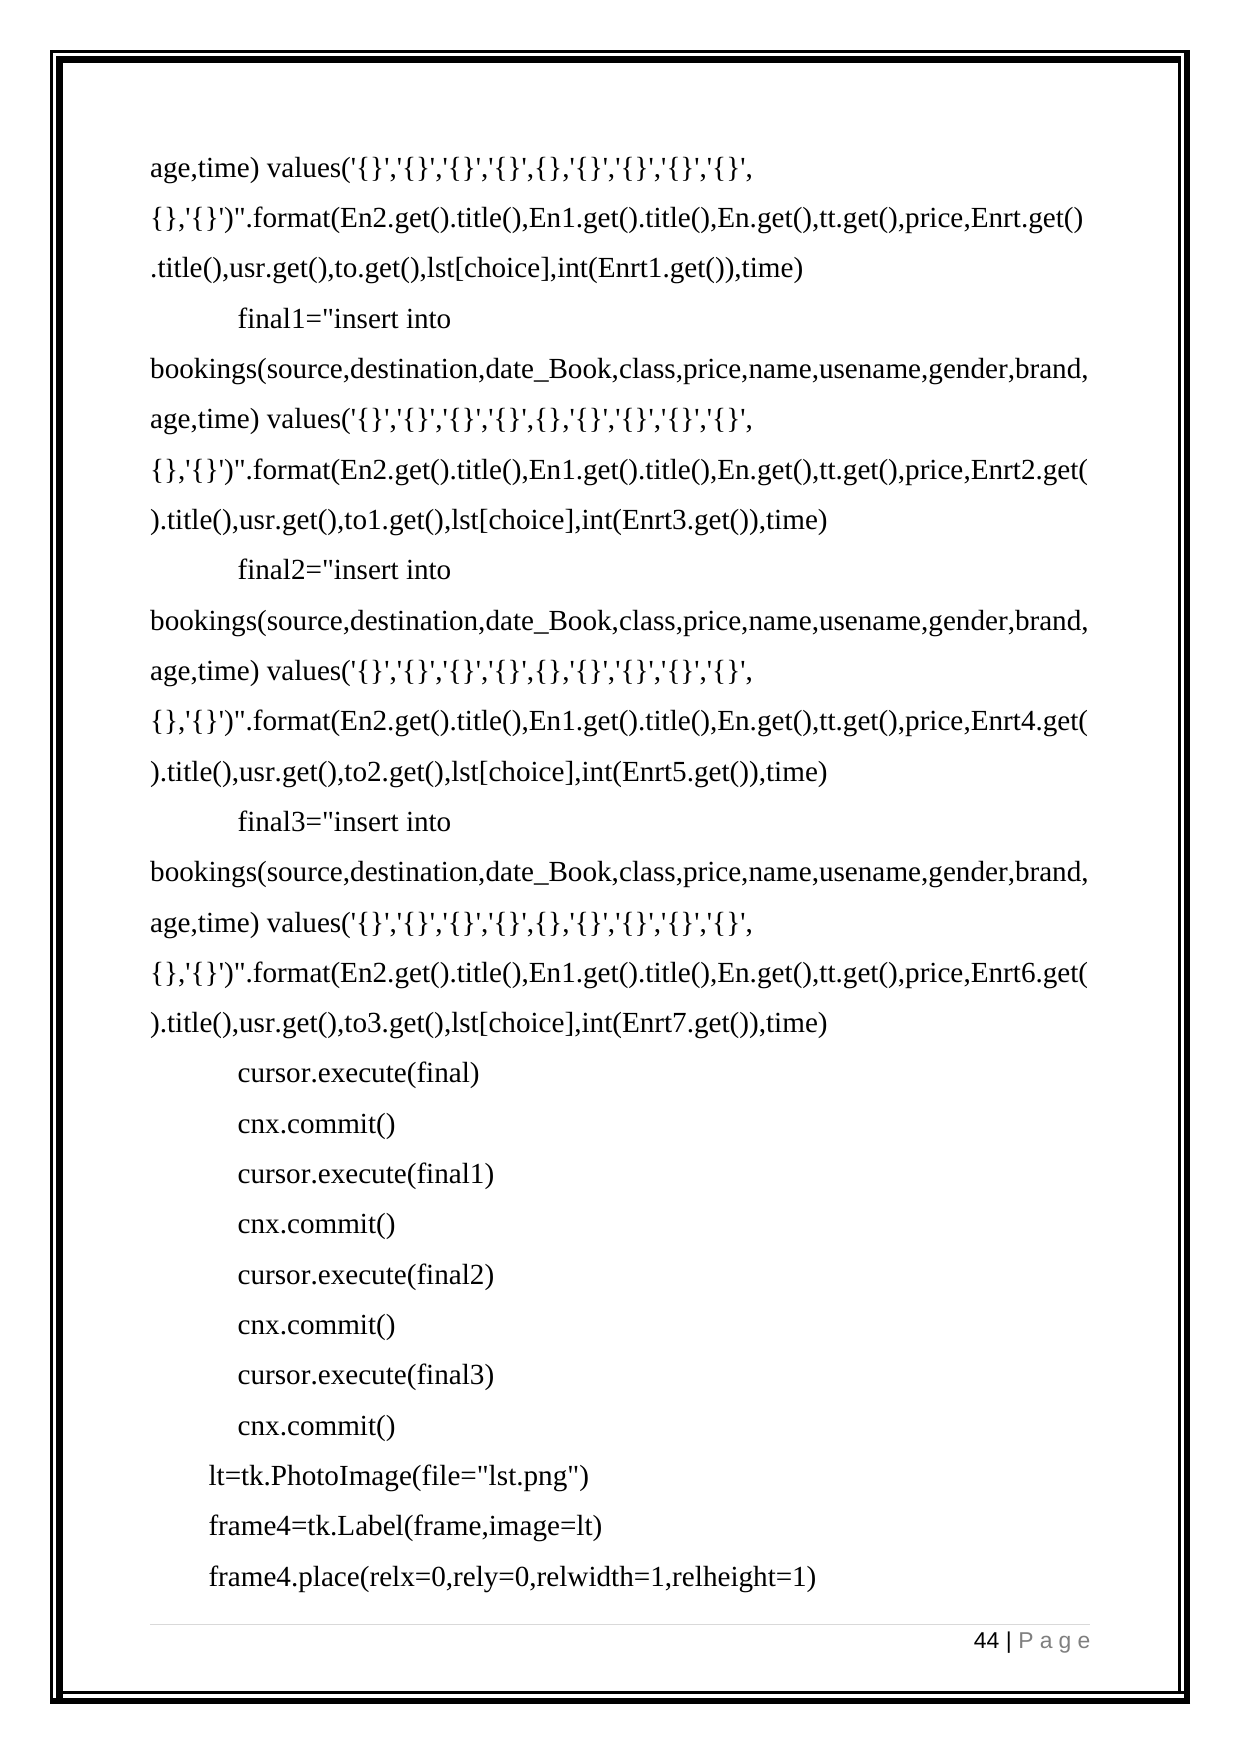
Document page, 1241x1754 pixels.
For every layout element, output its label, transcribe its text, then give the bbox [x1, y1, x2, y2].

list cursor.execute(final3) [150, 1357, 1090, 1391]
list cnx.commit() [150, 1307, 1090, 1341]
list final2="insert into bookings(source,destination,date_Book,class,price,name,usename,gender,brand,age,time) values('{}','{}','{}','{}',{},'{}','{}','{}','{}',{},'{}')".format(En2.get().title(),En1.get().title(),En.get(),tt.get(),price,Enrt4.get().title(),usr.get(),to2.get(),lst[choice],int(Enrt5.get()),time) [150, 552, 1090, 787]
list final3="insert into bookings(source,destination,date_Book,class,price,name,usename,gender,brand,age,time) values('{}','{}','{}','{}',{},'{}','{}','{}','{}',{},'{}')".format(En2.get().title(),En1.get().title(),En.get(),tt.get(),price,Enrt6.get().title(),usr.get(),to3.get(),lst[choice],int(Enrt7.get()),time) [150, 804, 1090, 1039]
list cursor.execute(final2) [150, 1257, 1090, 1290]
list lt=tk.PhotoImage(file="lst.png") [150, 1458, 1090, 1492]
list frame4=tk.Label(frame,image=lt) [150, 1508, 1090, 1542]
list frame4.place(relx=0,rely=0,relwidth=1,relheight=1) [150, 1559, 1090, 1592]
list final1="insert into bookings(source,destination,date_Book,class,price,name,usename,gender,brand,age,time) values('{}','{}','{}','{}',{},'{}','{}','{}','{}',{},'{}')".format(En2.get().title(),En1.get().title(),En.get(),tt.get(),price,Enrt2.get().title(),usr.get(),to1.get(),lst[choice],int(Enrt3.get()),time) [150, 301, 1090, 536]
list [150, 150, 1090, 284]
list cnx.commit() [150, 1106, 1090, 1139]
list cursor.execute(final) [150, 1056, 1090, 1089]
list cnx.commit() [150, 1408, 1090, 1441]
list cnx.commit() [150, 1207, 1090, 1240]
list cursor.execute(final1) [150, 1156, 1090, 1190]
